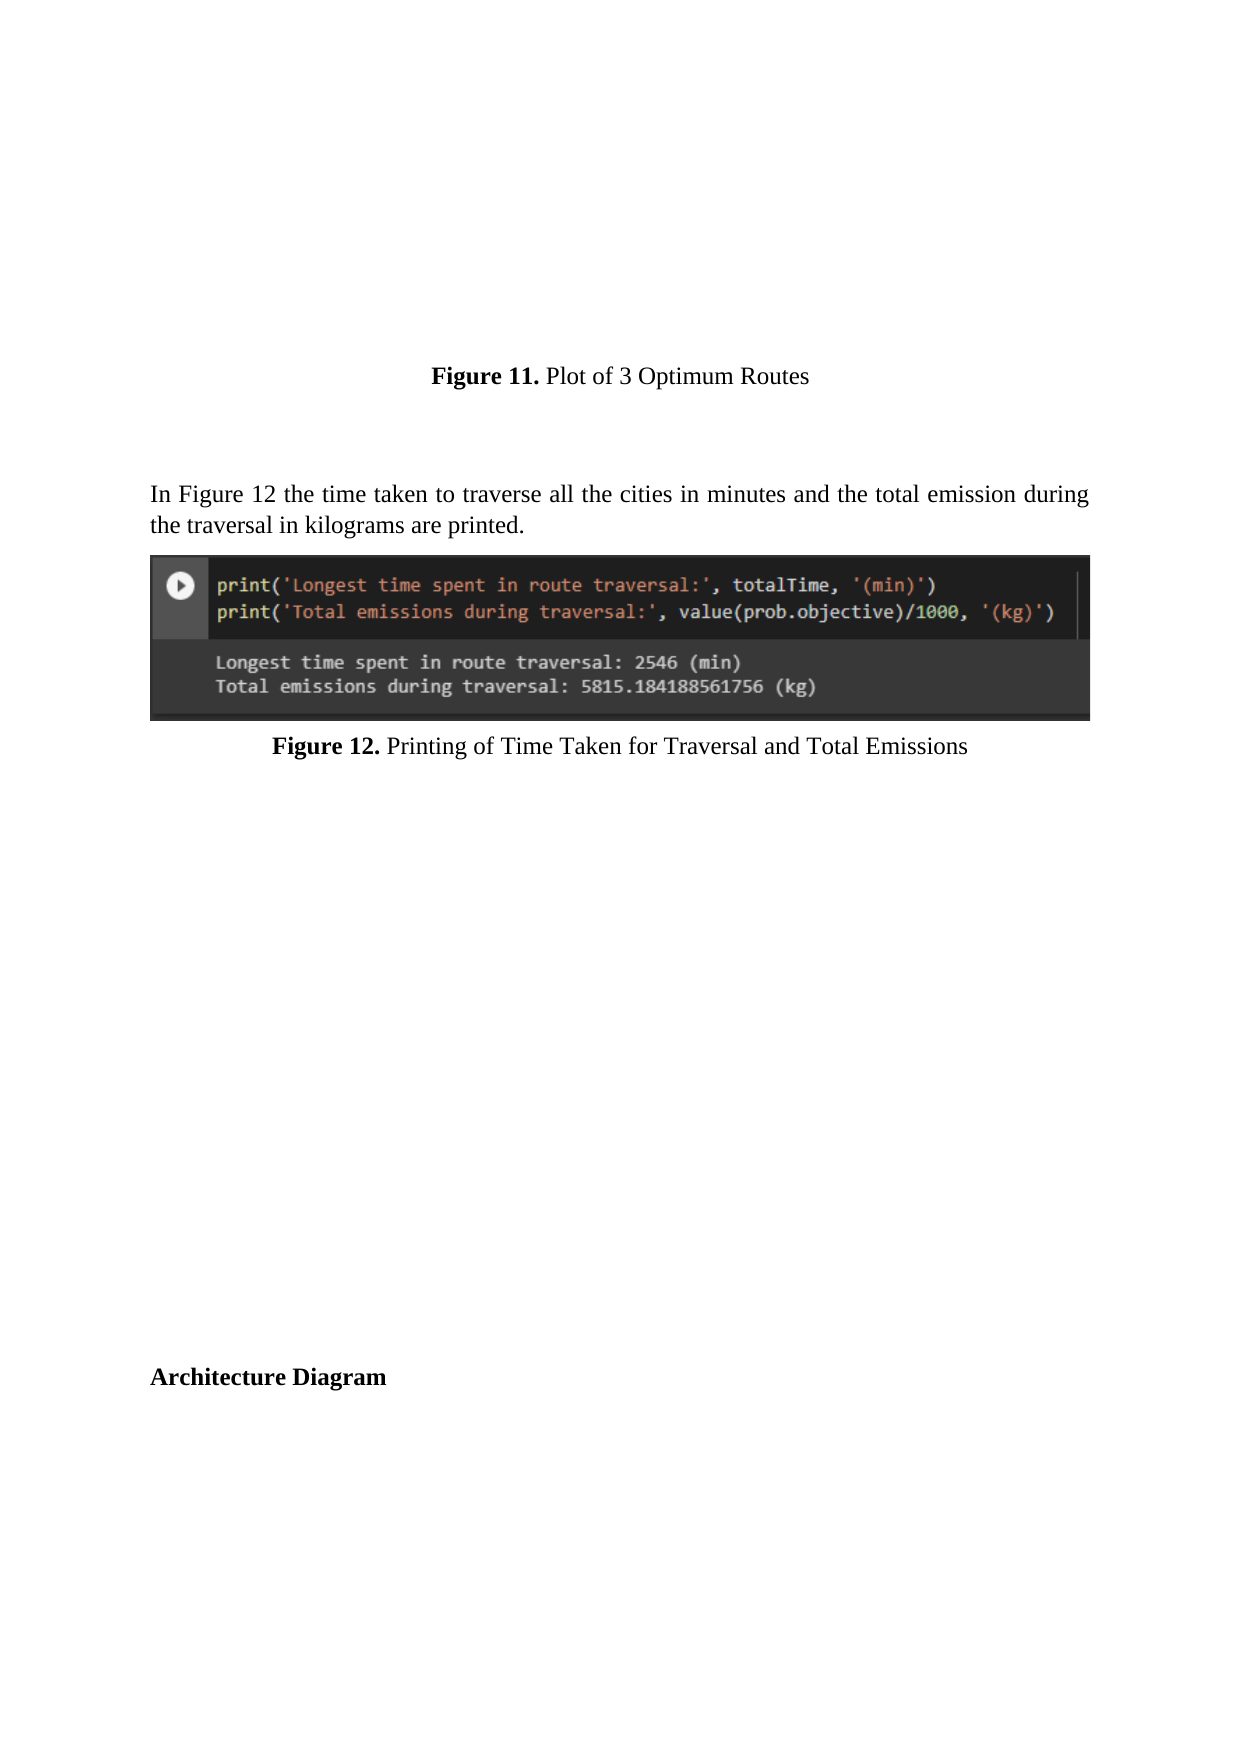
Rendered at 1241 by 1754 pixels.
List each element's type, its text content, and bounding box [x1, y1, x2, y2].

picture [150, 555, 1091, 721]
text Architecture Diagram [150, 1362, 1090, 1391]
text In Figure 12 the time taken to traverse all the cities in minutes and the total emission during the traversal in kilograms are printed. [150, 479, 1090, 539]
